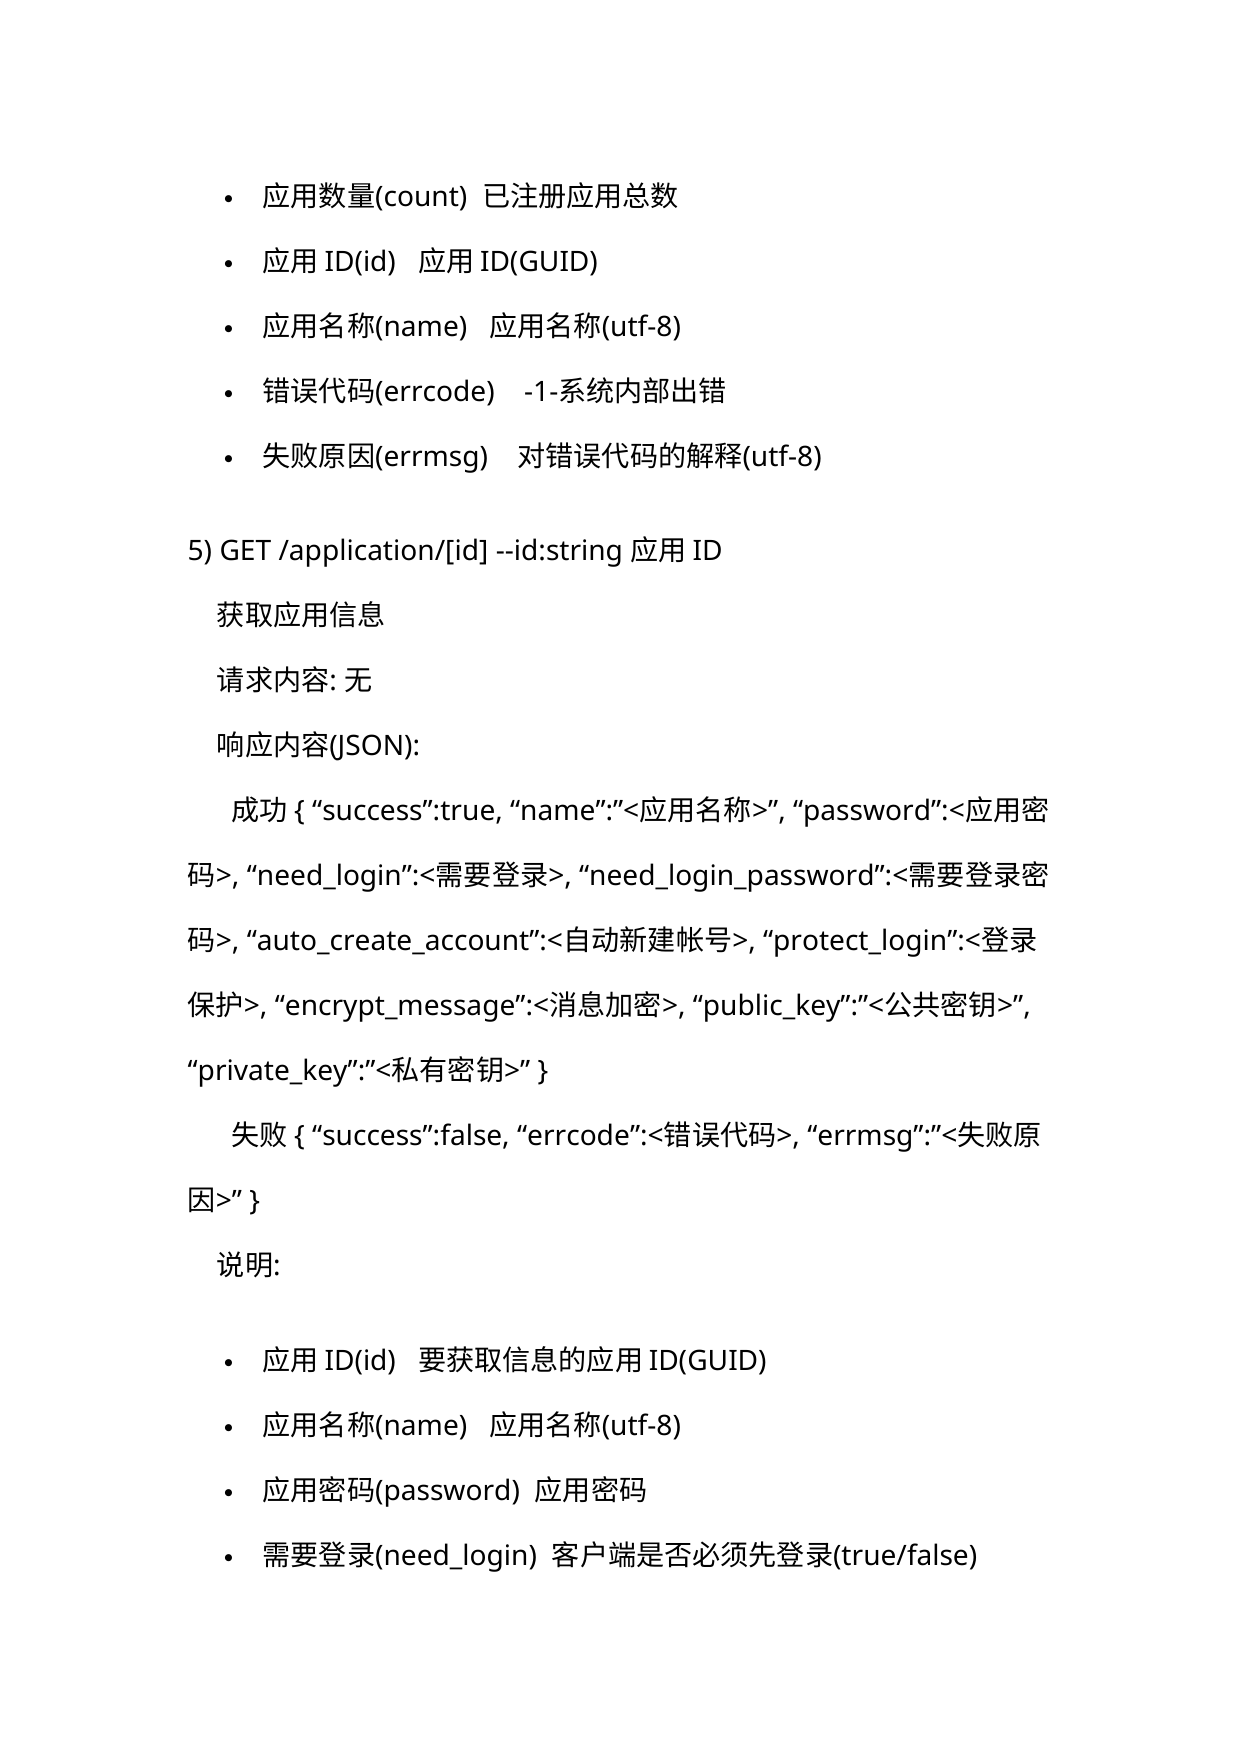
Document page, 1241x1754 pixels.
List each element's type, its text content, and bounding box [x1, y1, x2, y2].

list 应用名称(name) 应用名称(utf-8) [225, 1390, 1053, 1455]
list 应用数量(count) 已注册应用总数 [225, 162, 1053, 227]
text 获取应用信息 [187, 581, 1053, 646]
text 失败 { “success”:false, “errcode”:<错误代码>, “errmsg”:”<失败原因>” } [187, 1101, 1053, 1231]
text 说明: [187, 1231, 1053, 1296]
list 应用名称(name) 应用名称(utf-8) [225, 292, 1053, 357]
list 应用ID(id) 要获取信息的应用ID(GUID) [225, 1325, 1053, 1390]
list 失败原因(errmsg) 对错误代码的解释(utf-8) [225, 422, 1053, 487]
text 5) GET /application/[id] --id:string 应用ID [187, 516, 1053, 581]
list 应用密码(password) 应用密码 [225, 1455, 1053, 1520]
list 错误代码(errcode) -1-系统内部出错 [225, 357, 1053, 422]
text 响应内容(JSON): [187, 711, 1053, 776]
list 需要登录(need_login) 客户端是否必须先登录(true/false) [225, 1520, 1053, 1585]
text 请求内容: 无 [187, 646, 1053, 711]
text 成功 { “success”:true, “name”:”<应用名称>”, “password”:<应用密码>, “need_login”:<需要登录>, “need_login_password”:<需要登录密码>, “auto_create_account”:<自动新建帐号>, “protect_login”:<登录保护>, “encrypt_message”:<消息加密>, “public_key”:”<公共密钥>”, “private_key”:”<私有密钥>” } [187, 776, 1053, 1101]
list 应用ID(id) 应用ID(GUID) [225, 227, 1053, 292]
